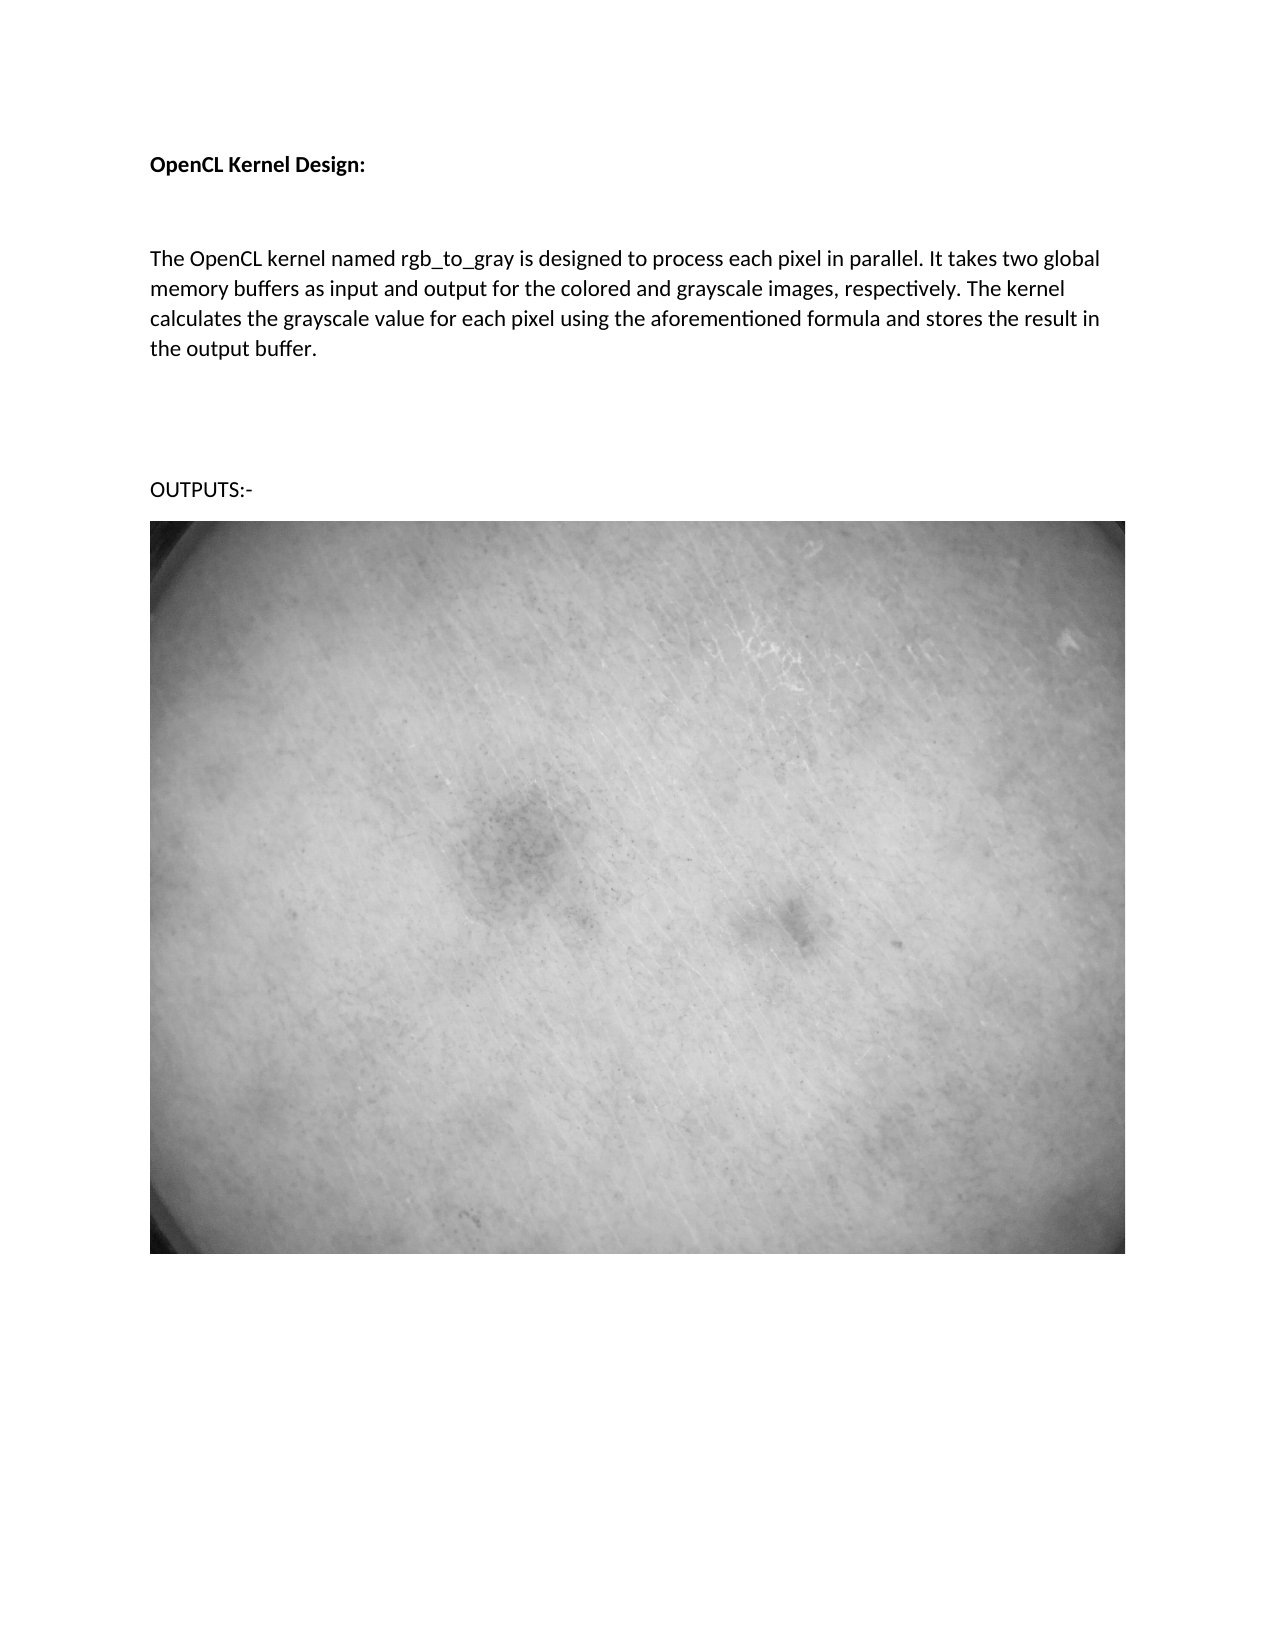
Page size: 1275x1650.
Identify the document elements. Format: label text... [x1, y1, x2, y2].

text OUTPUTS:- [150, 475, 1125, 503]
text The OpenCL kernel named rgb_to_gray is designed to process each pixel in parallel. It takes two global memory buffers as input and output for the colored and grayscale images, respectively. The kernel calculates the grayscale value for each pixel using the aforementioned formula and stores the result in the output buffer. [150, 244, 1125, 362]
picture [150, 521, 1125, 1254]
text OpenCL Kernel Design: [150, 150, 1125, 178]
